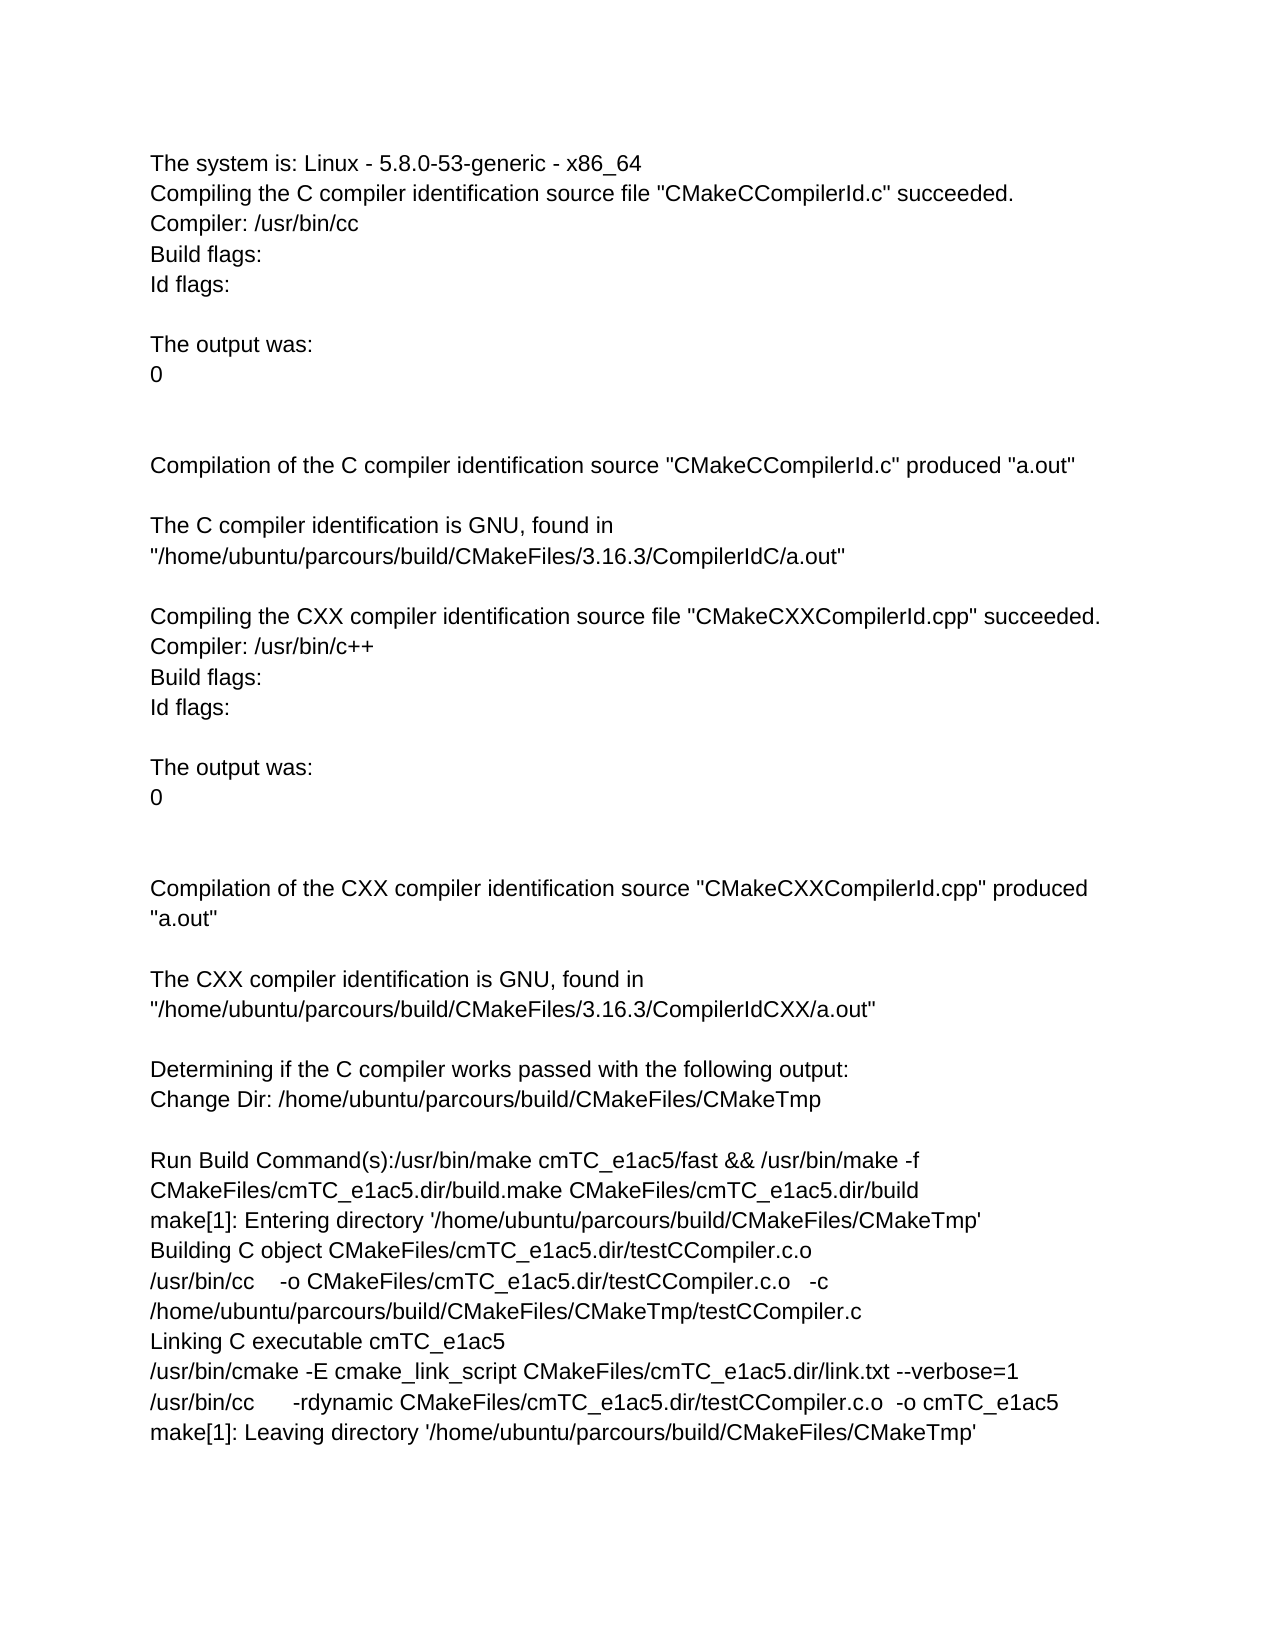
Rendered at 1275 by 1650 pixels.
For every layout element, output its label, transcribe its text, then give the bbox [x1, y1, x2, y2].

text Build flags: [150, 241, 1125, 267]
text The C compiler identification is GNU, found in "/home/ubuntu/parcours/build/CMakeFiles/3.16.3/CompilerIdC/a.out" [150, 512, 1125, 569]
text The CXX compiler identification is GNU, found in "/home/ubuntu/parcours/build/CMakeFiles/3.16.3/CompilerIdCXX/a.out" [150, 966, 1125, 1022]
text Compilation of the CXX compiler identification source "CMakeCXXCompilerId.cpp" produced "a.out" [150, 875, 1125, 932]
text Compiler: /usr/bin/c++ [150, 633, 1125, 660]
text 0 [150, 784, 1125, 811]
text Id flags: [150, 271, 1125, 297]
text The output was: [150, 754, 1125, 781]
text /usr/bin/cc -rdynamic CMakeFiles/cmTC_e1ac5.dir/testCCompiler.c.o -o cmTC_e1ac5 [150, 1388, 1125, 1415]
text Building C object CMakeFiles/cmTC_e1ac5.dir/testCCompiler.c.o [150, 1237, 1125, 1264]
text Compiler: /usr/bin/cc [150, 210, 1125, 237]
text Run Build Command(s):/usr/bin/make cmTC_e1ac5/fast && /usr/bin/make -f CMakeFiles/cmTC_e1ac5.dir/build.make CMakeFiles/cmTC_e1ac5.dir/build [150, 1147, 1125, 1203]
text Build flags: [150, 663, 1125, 690]
text /usr/bin/cc -o CMakeFiles/cmTC_e1ac5.dir/testCCompiler.c.o -c /home/ubuntu/parcours/build/CMakeFiles/CMakeTmp/testCCompiler.c [150, 1268, 1125, 1324]
text Determining if the C compiler works passed with the following output: [150, 1056, 1125, 1083]
text The output was: [150, 331, 1125, 358]
text The system is: Linux - 5.8.0-53-generic - x86_64 [150, 150, 1125, 176]
text Change Dir: /home/ubuntu/parcours/build/CMakeFiles/CMakeTmp [150, 1086, 1125, 1113]
text Compilation of the C compiler identification source "CMakeCCompilerId.c" produced "a.out" [150, 452, 1125, 478]
text Linking C executable cmTC_e1ac5 [150, 1328, 1125, 1354]
text Compiling the C compiler identification source file "CMakeCCompilerId.c" succeeded. [150, 180, 1125, 207]
text Id flags: [150, 694, 1125, 720]
text make[1]: Leaving directory '/home/ubuntu/parcours/build/CMakeFiles/CMakeTmp' [150, 1419, 1125, 1445]
text Compiling the CXX compiler identification source file "CMakeCXXCompilerId.cpp" succeeded. [150, 603, 1125, 629]
text /usr/bin/cmake -E cmake_link_script CMakeFiles/cmTC_e1ac5.dir/link.txt --verbose=1 [150, 1358, 1125, 1385]
text make[1]: Entering directory '/home/ubuntu/parcours/build/CMakeFiles/CMakeTmp' [150, 1207, 1125, 1234]
text 0 [150, 361, 1125, 388]
